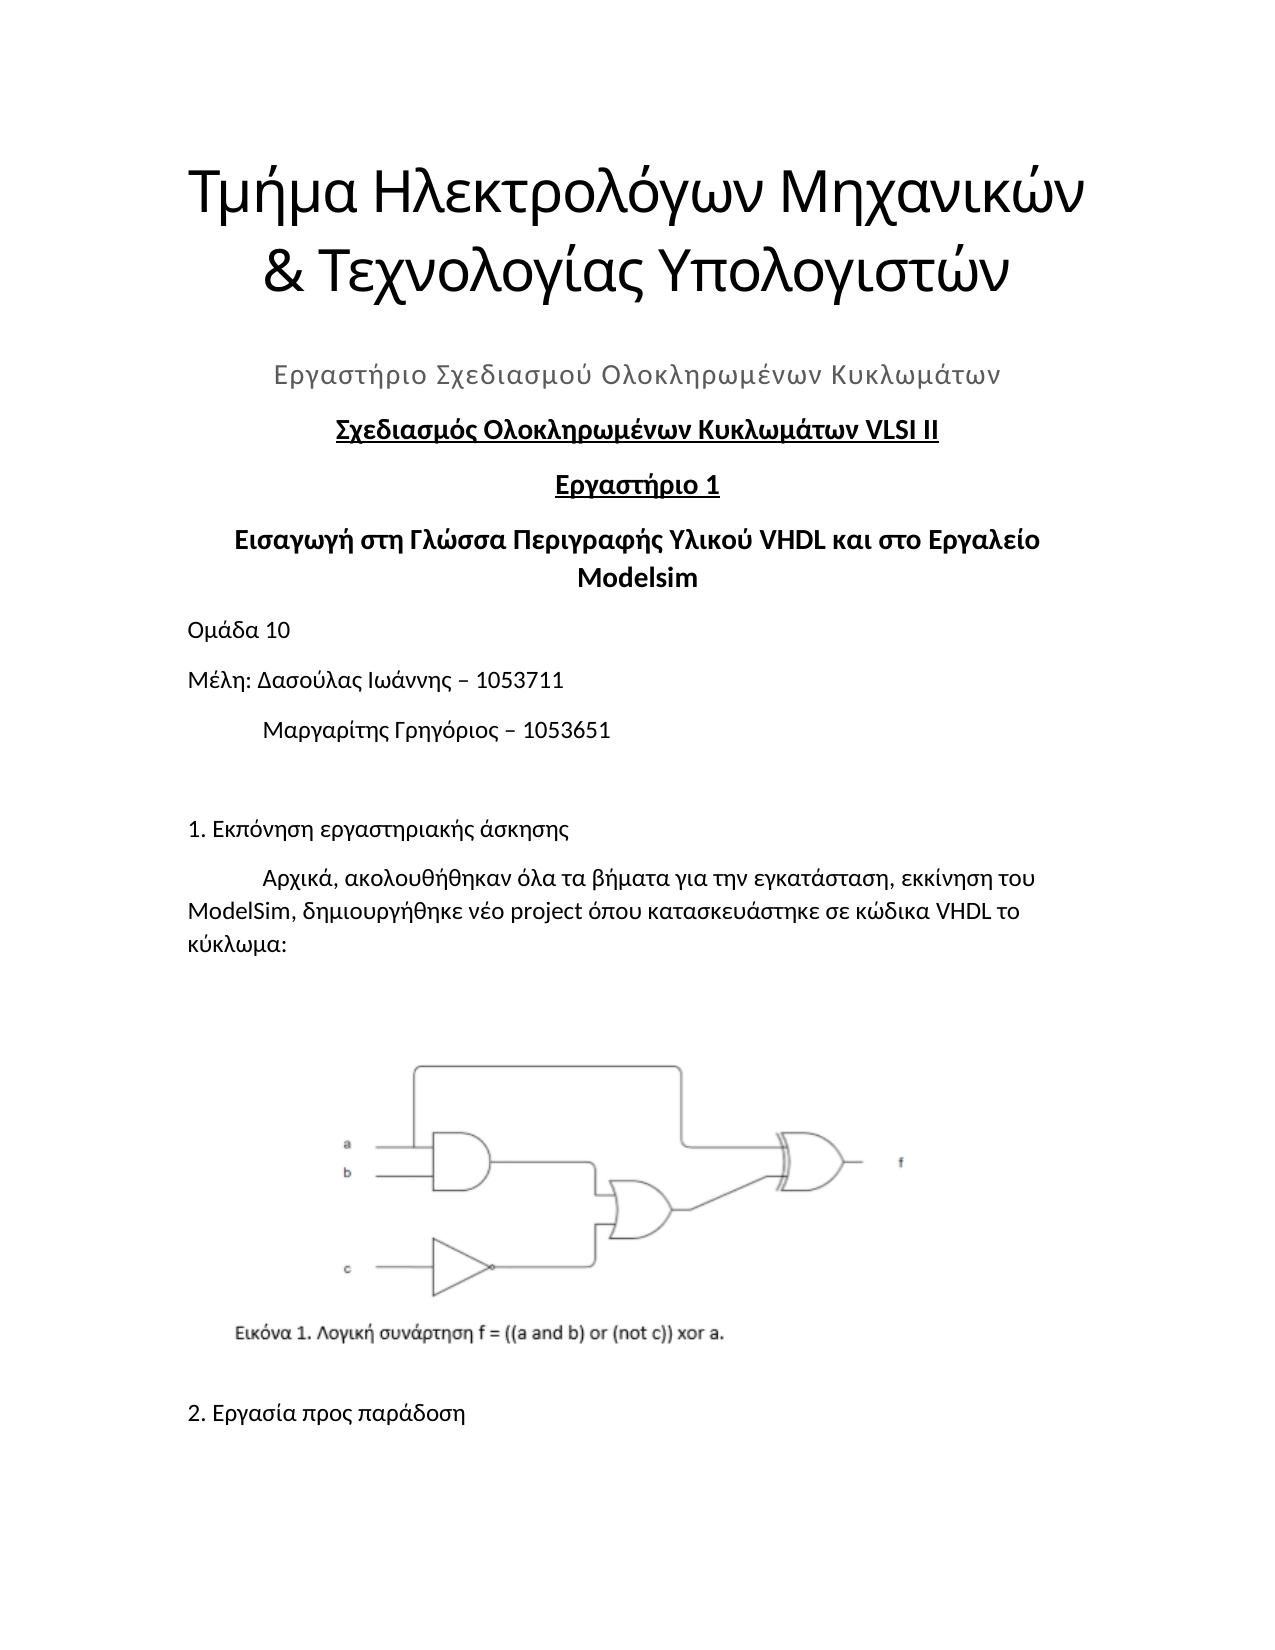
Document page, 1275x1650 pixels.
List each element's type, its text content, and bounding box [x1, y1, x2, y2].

text Μαργαρίτης Γρηγόριος – 1053651 [187, 714, 1087, 744]
text Σχεδιασμός Ολοκληρωμένων Κυκλωμάτων VLSI II [187, 411, 1087, 447]
text Μέλη: Δασούλας Ιωάννης – 1053711 [187, 664, 1087, 695]
text 2. Εργασία προς παράδοση [187, 1397, 1087, 1427]
title Τμήμα Ηλεκτρολόγων Μηχανικών & Τεχνολογίας Υπολογιστών [187, 150, 1087, 309]
text Αρχικά, ακολουθήθηκαν όλα τα βήματα για την εγκατάσταση, εκκίνηση του ModelSim, δημιουργήθηκε νέο project όπου κατασκευάστηκε σε κώδικα VHDL το κύκλωμα: [187, 863, 1087, 959]
text 1. Εκπόνηση εργαστηριακής άσκησης [187, 813, 1087, 843]
text Εισαγωγή στη Γλώσσα Περιγραφής Υλικού VHDL και στο Εργαλείο Modelsim [187, 521, 1087, 595]
text Εργαστήριο 1 [187, 466, 1087, 502]
subtitle Εργαστήριο Σχεδιασμού Ολοκληρωμένων Κυκλωμάτων [187, 356, 1087, 391]
text Ομάδα 10 [187, 615, 1087, 645]
